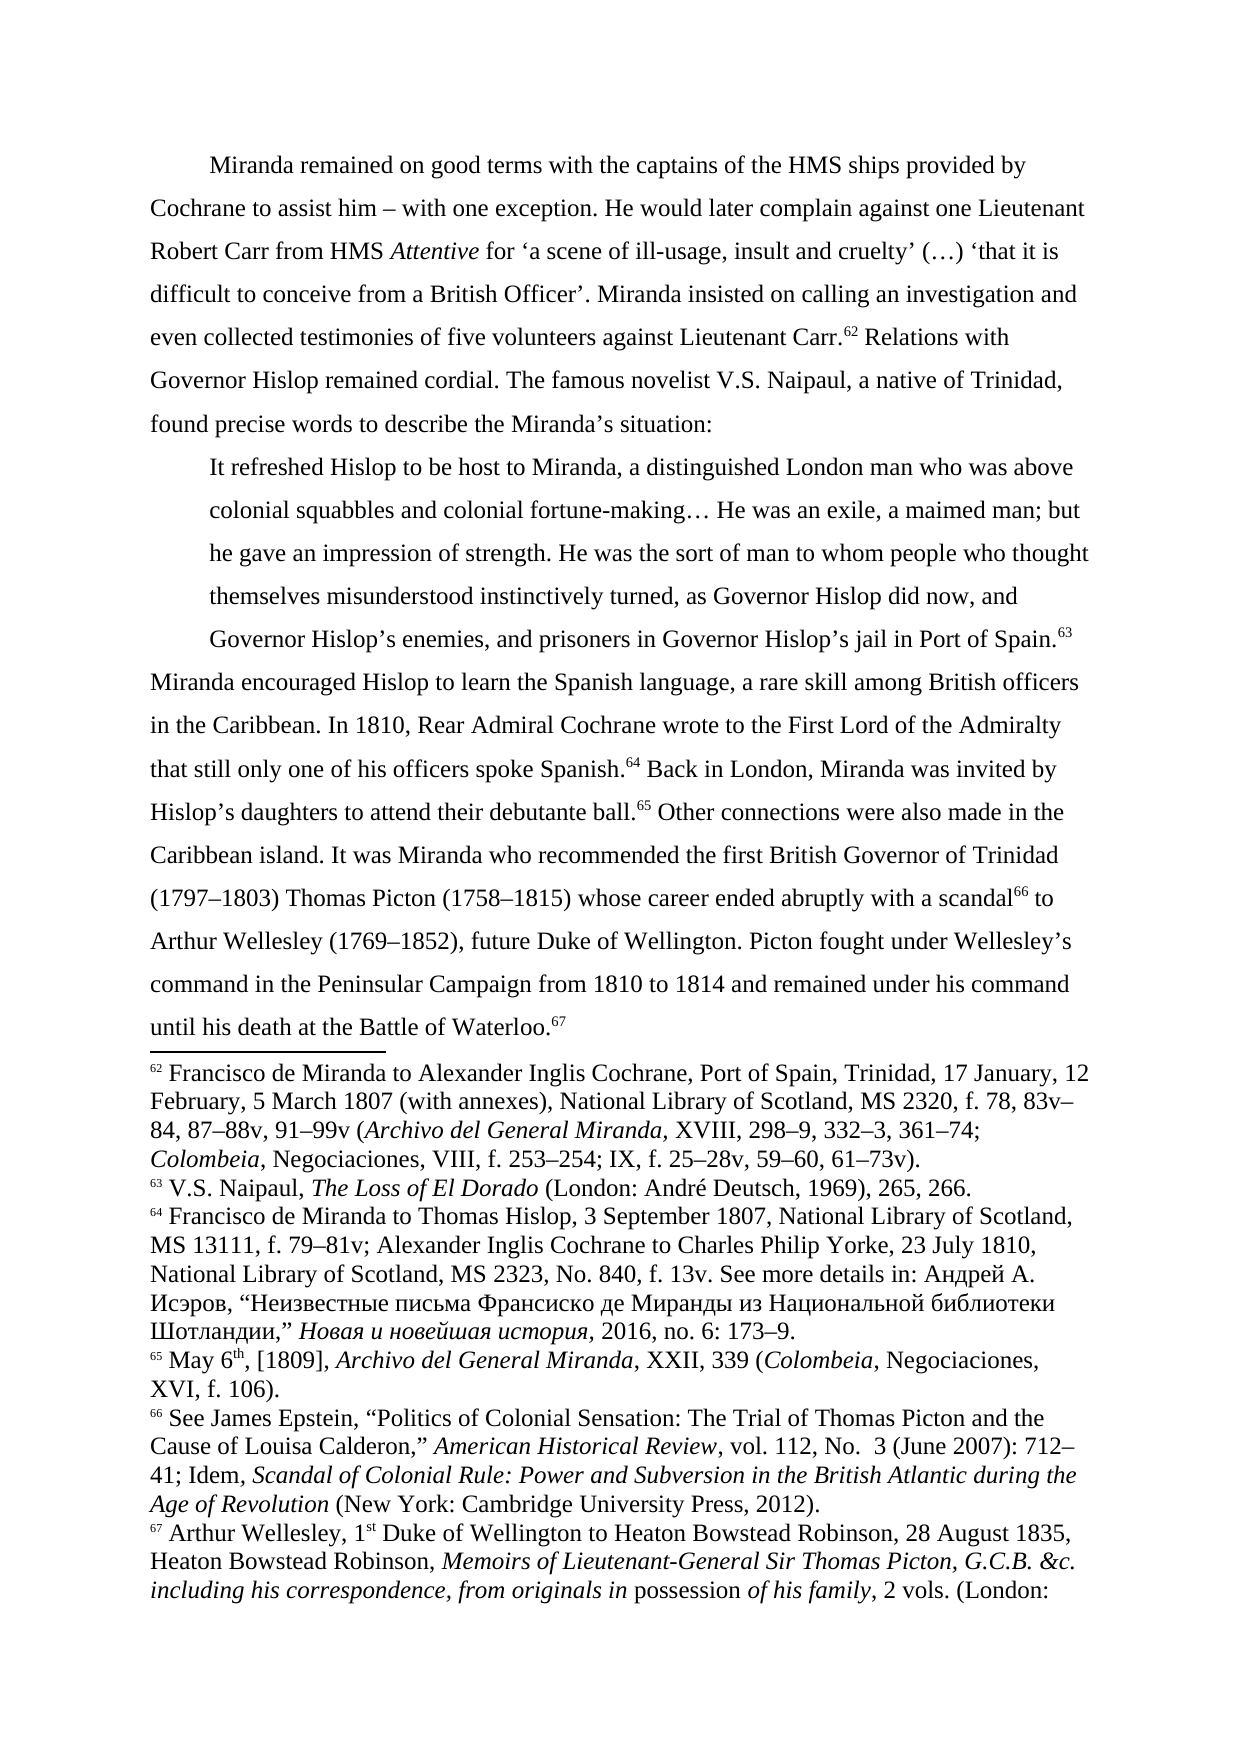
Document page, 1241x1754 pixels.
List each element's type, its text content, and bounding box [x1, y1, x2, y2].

text Miranda remained on good terms with the captains of the HMS ships provided by Cochrane to assist him – with one exception. He would later complain against one Lieutenant Robert Carr from HMS Attentive for ‘a scene of ill-usage, insult and cruelty’ (…) ‘that it is difficult to conceive from a British Officer’. Miranda insisted on calling an investigation and even collected testimonies of five volunteers against Lieutenant Carr. Relations with Governor Hislop remained cordial. The famous novelist V.S. Naipaul, a native of Trinidad, found precise words to describe the Miranda’s situation: [150, 150, 1090, 437]
text It refreshed Hislop to be host to Miranda, a distinguished London man who was above colonial squabbles and colonial fortune-making… He was an exile, a maimed man; but he gave an impression of strength. He was the sort of man to whom people who thought themselves misunderstood instinctively turned, as Governor Hislop did now, and Governor Hislop’s enemies, and prisoners in Governor Hislop’s jail in Port of Spain. [209, 452, 1090, 653]
text Miranda encouraged Hislop to learn the Spanish language, a rare skill among British officers in the Caribbean. In 1810, Rear Admiral Cochrane wrote to the First Lord of the Admiralty that still only one of his officers spoke Spanish. Back in London, Miranda was invited by Hislop’s daughters to attend their debutante ball. Other connections were also made in the Caribbean island. It was Miranda who recommended the first British Governor of Trinidad (1797–1803) Thomas Picton (1758–1815) whose career ended abruptly with a scandal to Arthur Wellesley (1769–1852), future Duke of Wellington. Picton fought under Wellesley’s command in the Peninsular Campaign from 1810 to 1814 and remained under his command until his death at the Battle of Waterloo. [150, 667, 1090, 1041]
